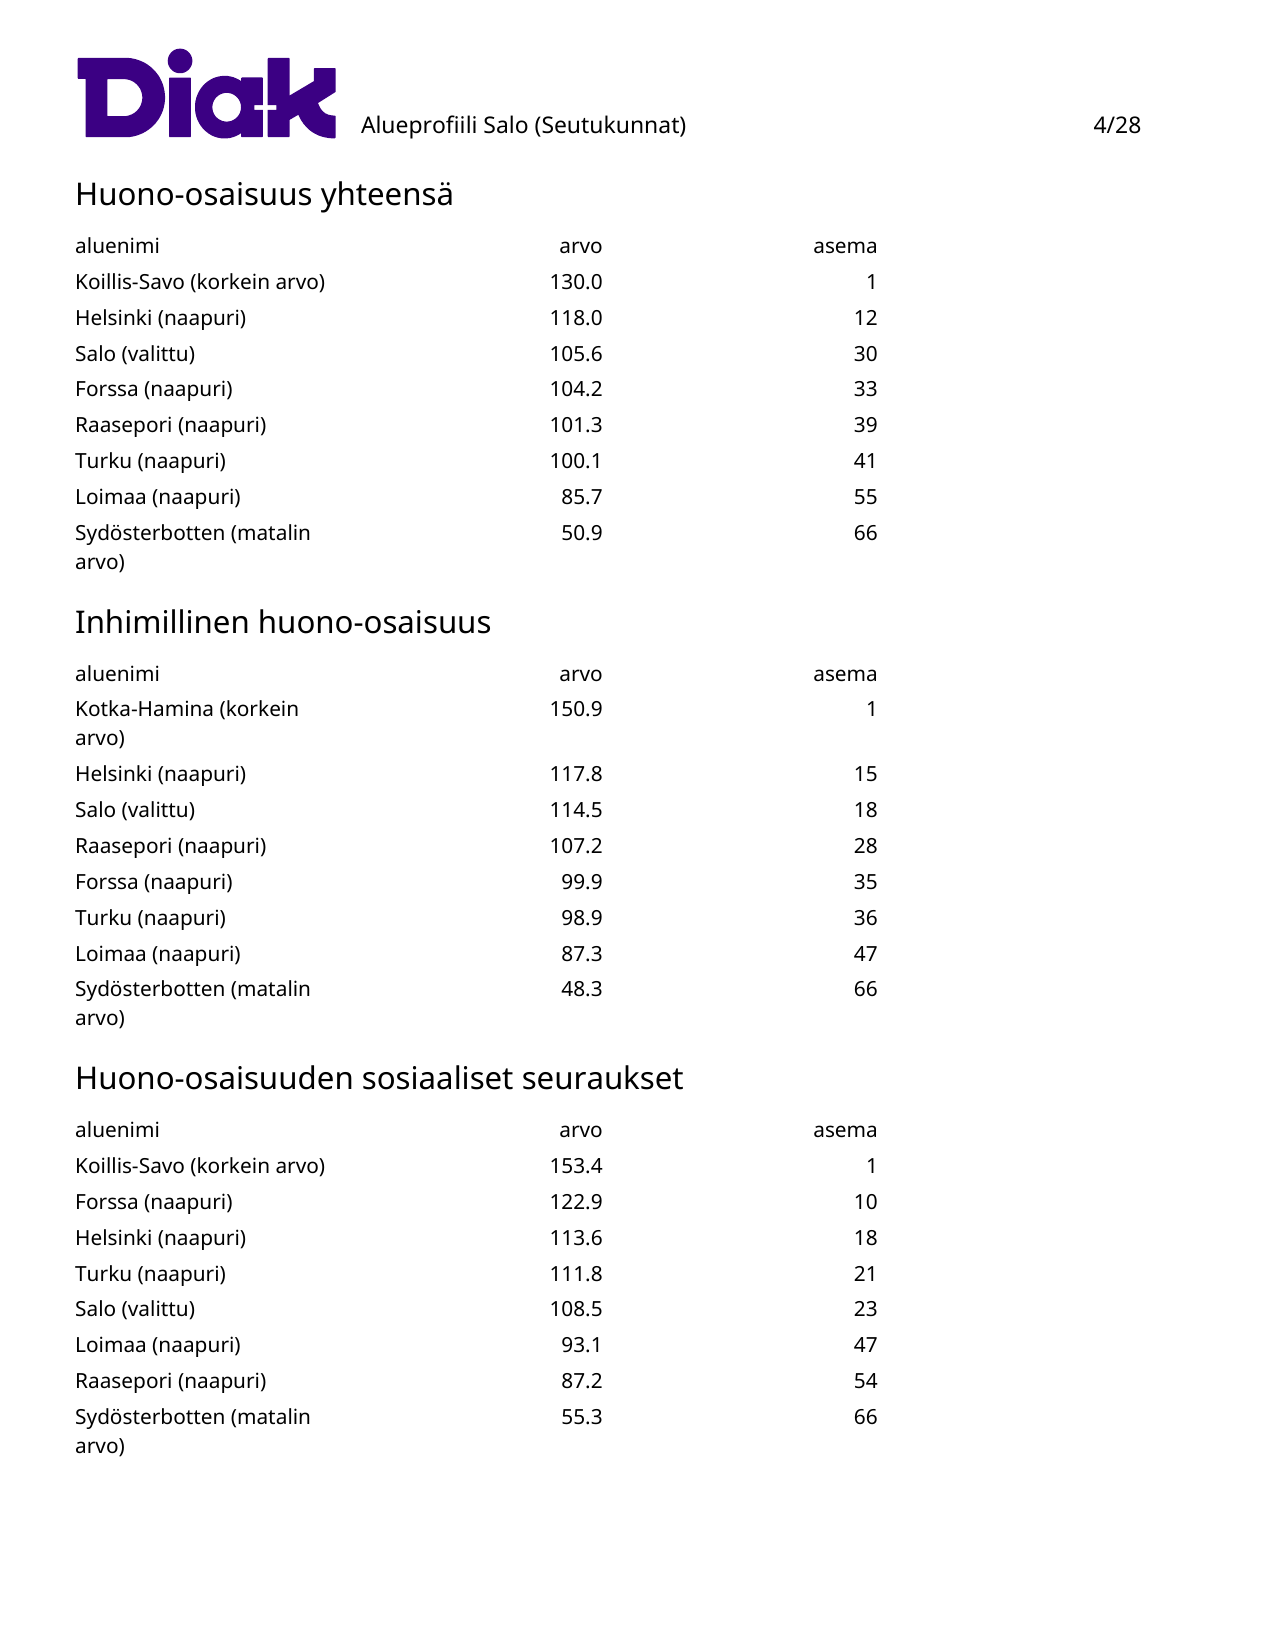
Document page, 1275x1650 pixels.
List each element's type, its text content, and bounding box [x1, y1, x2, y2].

table_cell Forssa (naapuri) [64, 1183, 339, 1219]
table_cell 15 [614, 755, 889, 791]
subtitle Inhimillinen huono-osaisuus [75, 600, 1200, 642]
table_cell 50.9 [339, 515, 614, 579]
table_cell Raasepori (naapuri) [64, 827, 339, 863]
table_cell 98.9 [339, 899, 614, 935]
table_cell Sydösterbotten (matalin arvo) [64, 971, 339, 1035]
table_cell 113.6 [339, 1219, 614, 1255]
table_cell 33 [614, 371, 889, 407]
table_cell Salo (valittu) [64, 335, 339, 371]
table_cell Kotka-Hamina (korkein arvo) [64, 691, 339, 755]
table_cell 100.1 [339, 443, 614, 479]
table_cell Salo (valittu) [64, 1291, 339, 1327]
table_cell 35 [614, 863, 889, 899]
table_cell 47 [614, 935, 889, 971]
table_cell 21 [614, 1255, 889, 1291]
table_cell 66 [614, 1399, 889, 1463]
table_cell 93.1 [339, 1327, 614, 1363]
table_header arvo [339, 1111, 614, 1147]
table_cell Helsinki (naapuri) [64, 299, 339, 335]
table_cell 66 [614, 971, 889, 1035]
table_header aluenimi [64, 655, 339, 691]
table_cell Helsinki (naapuri) [64, 1219, 339, 1255]
table_cell Turku (naapuri) [64, 1255, 339, 1291]
table_cell Sydösterbotten (matalin arvo) [64, 515, 339, 579]
subtitle Huono-osaisuuden sosiaaliset seuraukset [75, 1056, 1200, 1099]
table_cell Sydösterbotten (matalin arvo) [64, 1399, 339, 1463]
table_header arvo [339, 655, 614, 691]
table_cell 23 [614, 1291, 889, 1327]
table_cell 18 [614, 791, 889, 827]
table_header asema [614, 655, 889, 691]
table_cell 117.8 [339, 755, 614, 791]
table_cell 108.5 [339, 1291, 614, 1327]
table_cell Loimaa (naapuri) [64, 1327, 339, 1363]
table_cell 130.0 [339, 263, 614, 299]
table_cell 87.2 [339, 1363, 614, 1399]
table_cell Koillis-Savo (korkein arvo) [64, 1147, 339, 1183]
table_cell Raasepori (naapuri) [64, 407, 339, 443]
table_cell 118.0 [339, 299, 614, 335]
table_cell 12 [614, 299, 889, 335]
table_cell 87.3 [339, 935, 614, 971]
table_cell 1 [614, 1147, 889, 1183]
table_cell Loimaa (naapuri) [64, 479, 339, 514]
table_cell 30 [614, 335, 889, 371]
table_cell Salo (valittu) [64, 791, 339, 827]
table_cell Helsinki (naapuri) [64, 755, 339, 791]
table_cell 153.4 [339, 1147, 614, 1183]
table_cell 66 [614, 515, 889, 579]
table_cell Koillis-Savo (korkein arvo) [64, 263, 339, 299]
table_cell 1 [614, 691, 889, 755]
table_cell 85.7 [339, 479, 614, 514]
table_cell 36 [614, 899, 889, 935]
table_cell 1 [614, 263, 889, 299]
table_cell 39 [614, 407, 889, 443]
table_cell 18 [614, 1219, 889, 1255]
table_cell 55 [614, 479, 889, 514]
table_cell Forssa (naapuri) [64, 371, 339, 407]
table_cell 10 [614, 1183, 889, 1219]
table_cell 41 [614, 443, 889, 479]
table_cell Forssa (naapuri) [64, 863, 339, 899]
table_cell 105.6 [339, 335, 614, 371]
table_cell 54 [614, 1363, 889, 1399]
table_cell Turku (naapuri) [64, 443, 339, 479]
table_header aluenimi [64, 227, 339, 263]
table_cell 150.9 [339, 691, 614, 755]
table_cell 28 [614, 827, 889, 863]
table_header asema [614, 227, 889, 263]
table_header arvo [339, 227, 614, 263]
table_header asema [614, 1111, 889, 1147]
table_cell 55.3 [339, 1399, 614, 1463]
table_cell 107.2 [339, 827, 614, 863]
table_cell Loimaa (naapuri) [64, 935, 339, 971]
subtitle Huono-osaisuus yhteensä [75, 172, 1200, 214]
table_cell Raasepori (naapuri) [64, 1363, 339, 1399]
table_cell 101.3 [339, 407, 614, 443]
table_cell 122.9 [339, 1183, 614, 1219]
table_cell 48.3 [339, 971, 614, 1035]
table_cell Turku (naapuri) [64, 899, 339, 935]
table_cell 111.8 [339, 1255, 614, 1291]
table_cell 99.9 [339, 863, 614, 899]
table_cell 114.5 [339, 791, 614, 827]
table_cell 47 [614, 1327, 889, 1363]
table_cell 104.2 [339, 371, 614, 407]
table_header aluenimi [64, 1111, 339, 1147]
